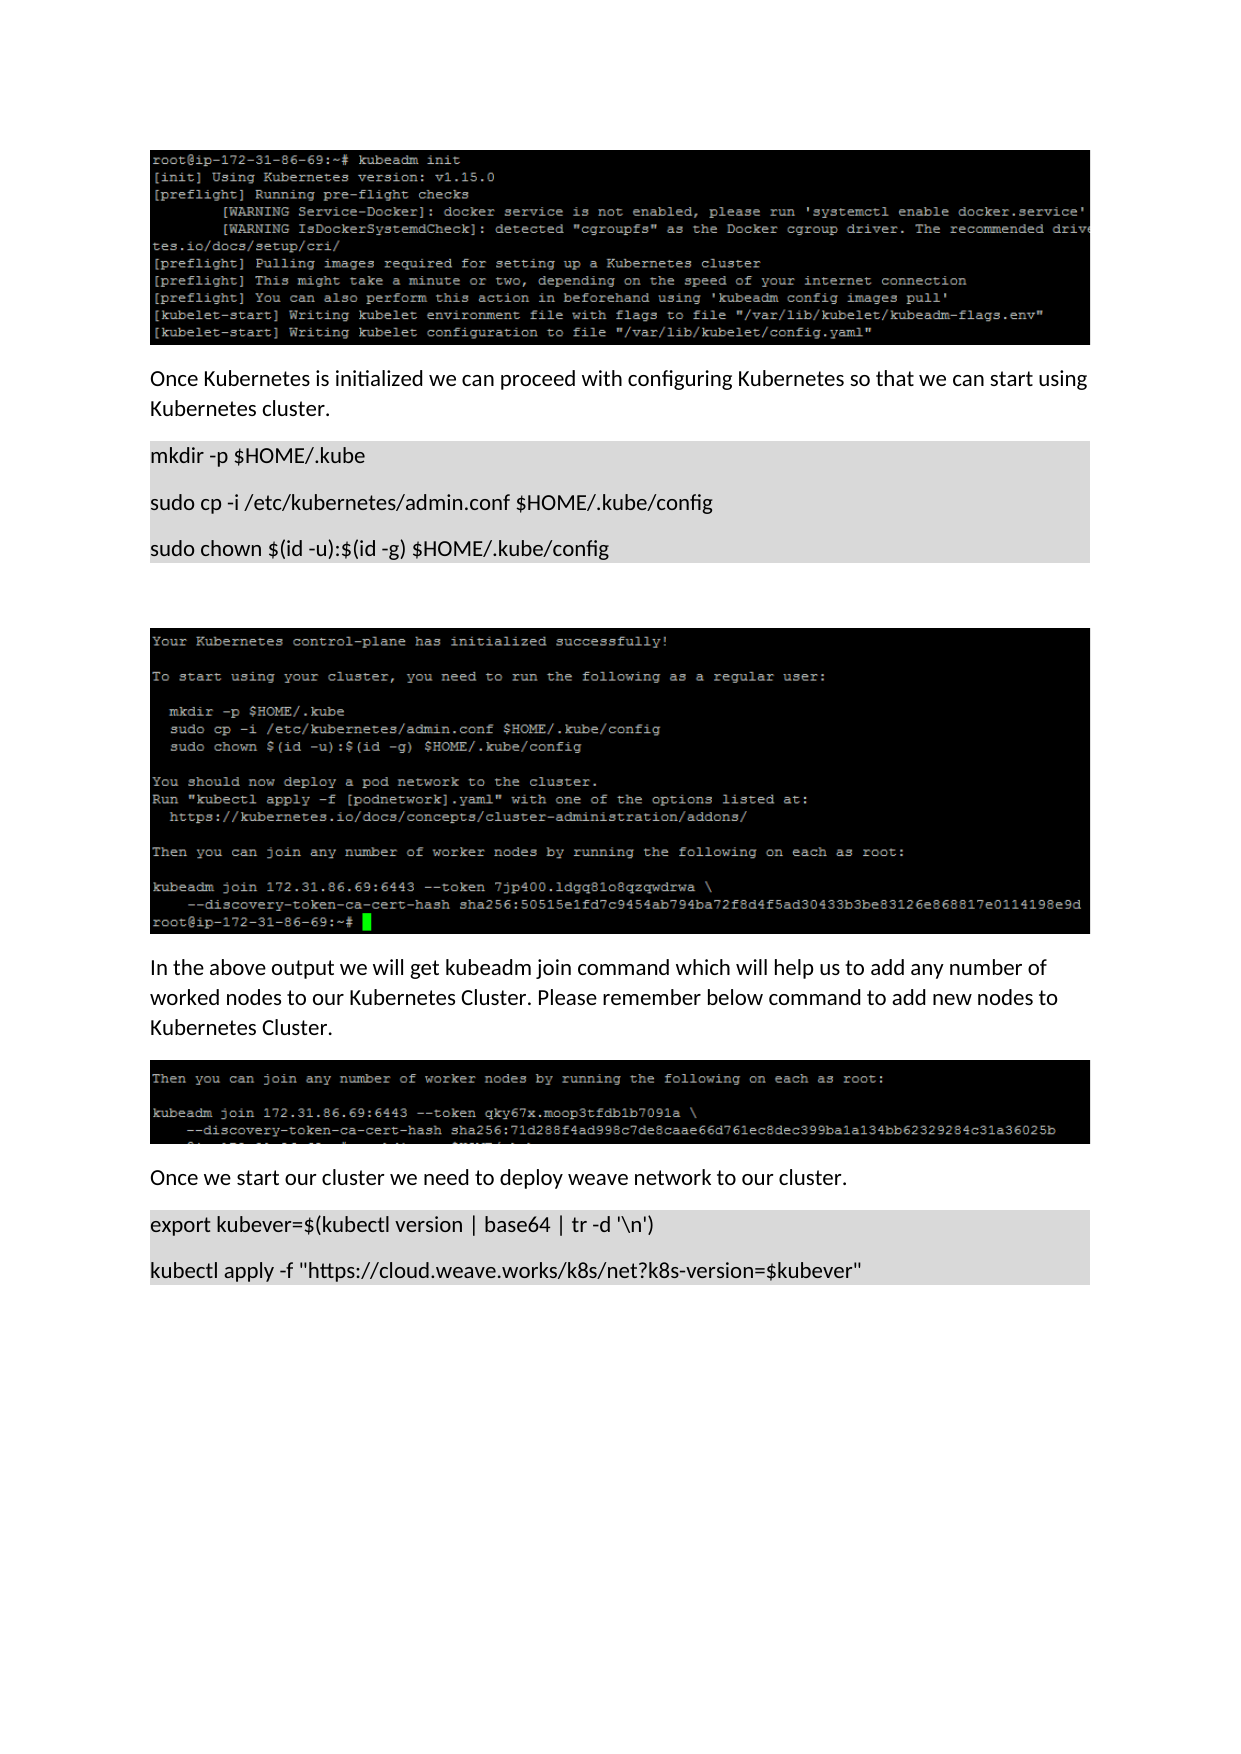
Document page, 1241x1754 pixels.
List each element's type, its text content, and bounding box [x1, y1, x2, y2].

text kubectl apply -f "https://cloud.weave.works/k8s/net?k8s-version=$kubever" [150, 1257, 1090, 1285]
text Once we start our cluster we need to deploy weave network to our cluster. [150, 1163, 1090, 1191]
text In the above output we will get kubeadm join command which will help us to add any number of worked nodes to our Kubernetes Cluster. Please remember below command to add new nodes to Kubernetes Cluster. [150, 953, 1090, 1041]
picture [150, 150, 1091, 345]
picture [150, 628, 1091, 934]
text sudo chown $(id -u):$(id -g) $HOME/.kube/config [150, 534, 1090, 563]
text export kubever=$(kubectl version | base64 | tr -d '\n') [150, 1210, 1090, 1238]
picture [150, 1060, 1091, 1144]
text Once Kubernetes is initialized we can proceed with configuring Kubernetes so that we can start using Kubernetes cluster. [150, 364, 1090, 422]
text sudo cp -i /etc/kubernetes/admin.conf $HOME/.kube/config [150, 488, 1090, 516]
text mkdir -p $HOME/.kube [150, 441, 1090, 469]
